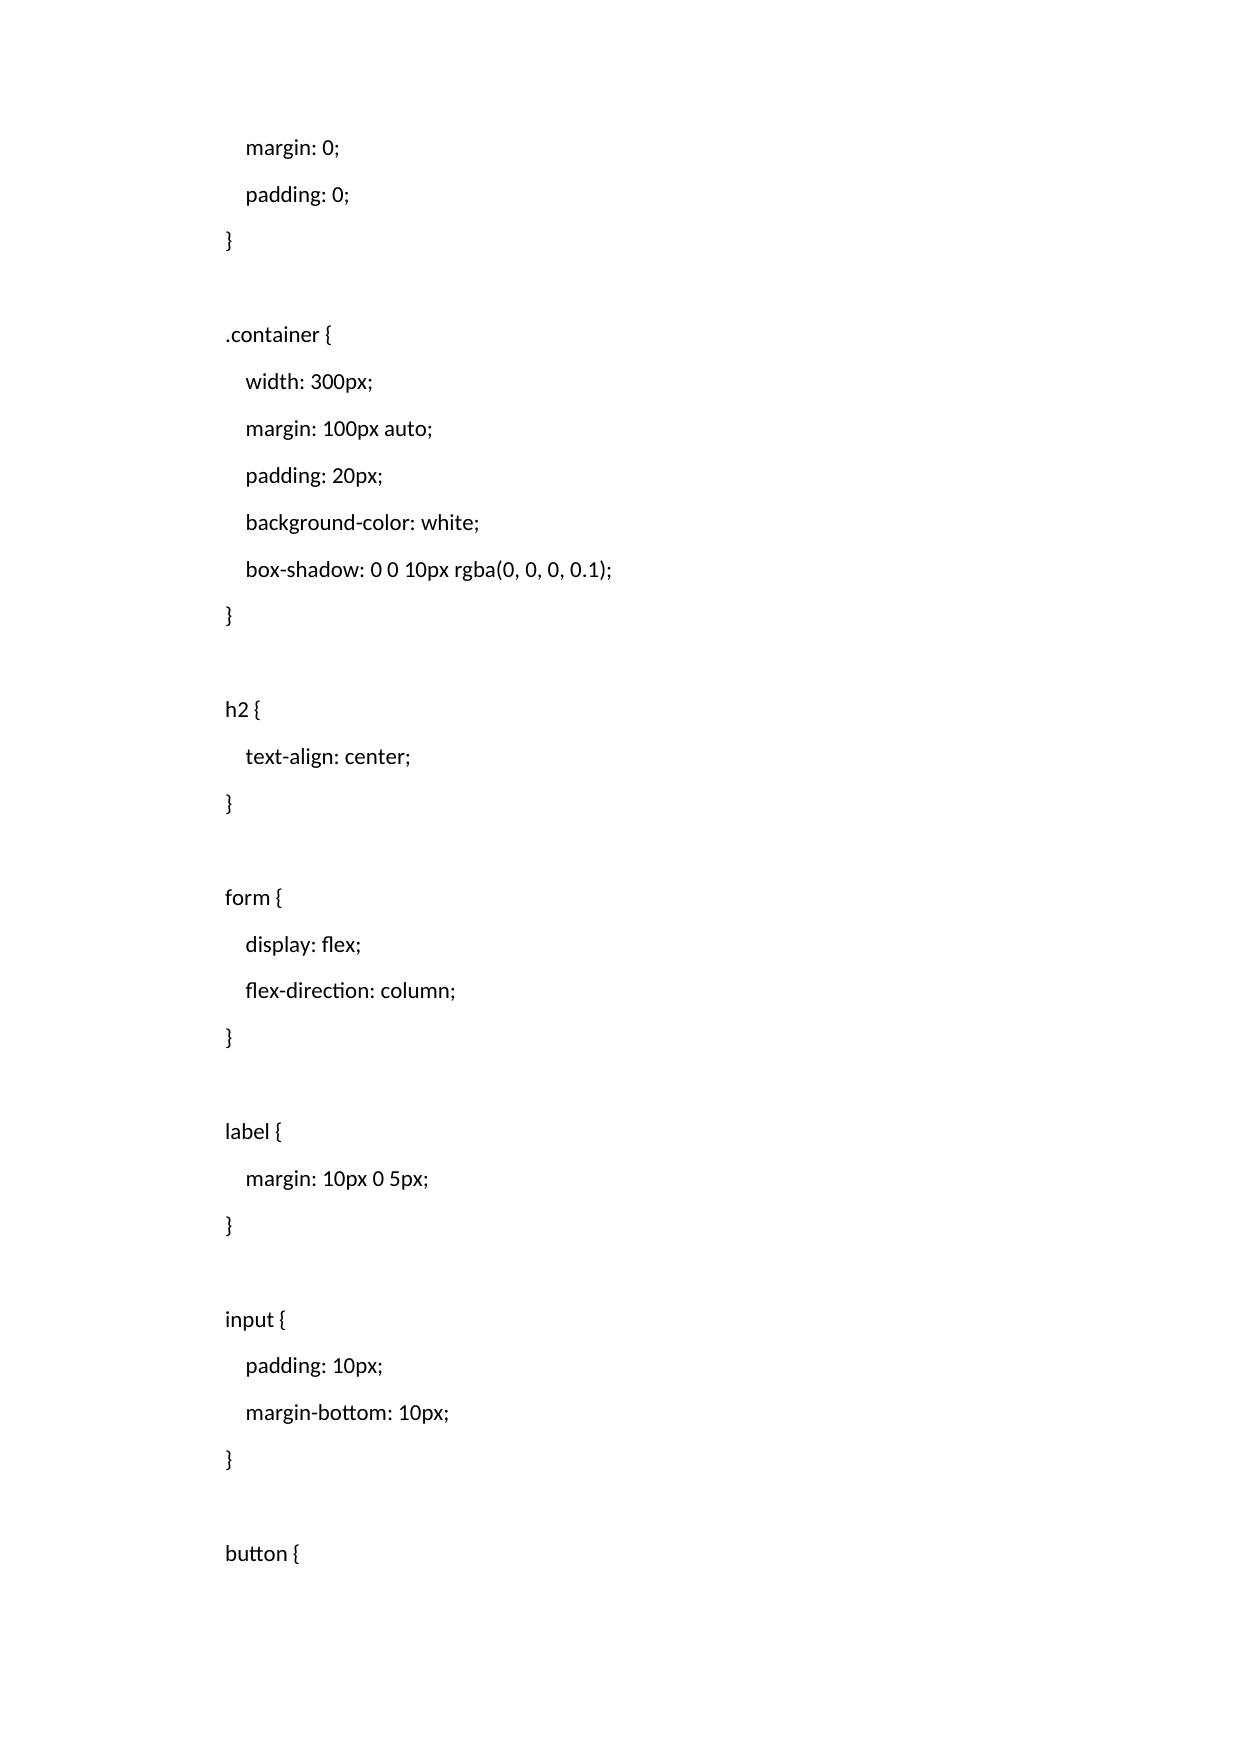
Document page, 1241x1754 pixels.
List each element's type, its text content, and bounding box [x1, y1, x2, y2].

text text-align: center; [150, 742, 1090, 770]
text input { [150, 1305, 1090, 1333]
text } [150, 227, 1090, 255]
text margin: 100px auto; [150, 414, 1090, 442]
text padding: 10px; [150, 1352, 1090, 1380]
text form { [150, 883, 1090, 911]
text } [150, 602, 1090, 630]
text margin-bottom: 10px; [150, 1398, 1090, 1427]
text margin: 0; [150, 133, 1090, 161]
text h2 { [150, 695, 1090, 723]
text .container { [150, 320, 1090, 348]
text background-color: white; [150, 508, 1090, 536]
text } [150, 789, 1090, 817]
text margin: 10px 0 5px; [150, 1164, 1090, 1192]
text label { [150, 1117, 1090, 1145]
text } [150, 1445, 1090, 1473]
text padding: 20px; [150, 461, 1090, 489]
text button { [150, 1539, 1090, 1567]
text box-shadow: 0 0 10px rgba(0, 0, 0, 0.1); [150, 555, 1090, 583]
text width: 300px; [150, 367, 1090, 395]
text display: flex; [150, 930, 1090, 958]
text padding: 0; [150, 180, 1090, 208]
text } [150, 1023, 1090, 1052]
text } [150, 1211, 1090, 1239]
text flex-direction: column; [150, 977, 1090, 1005]
